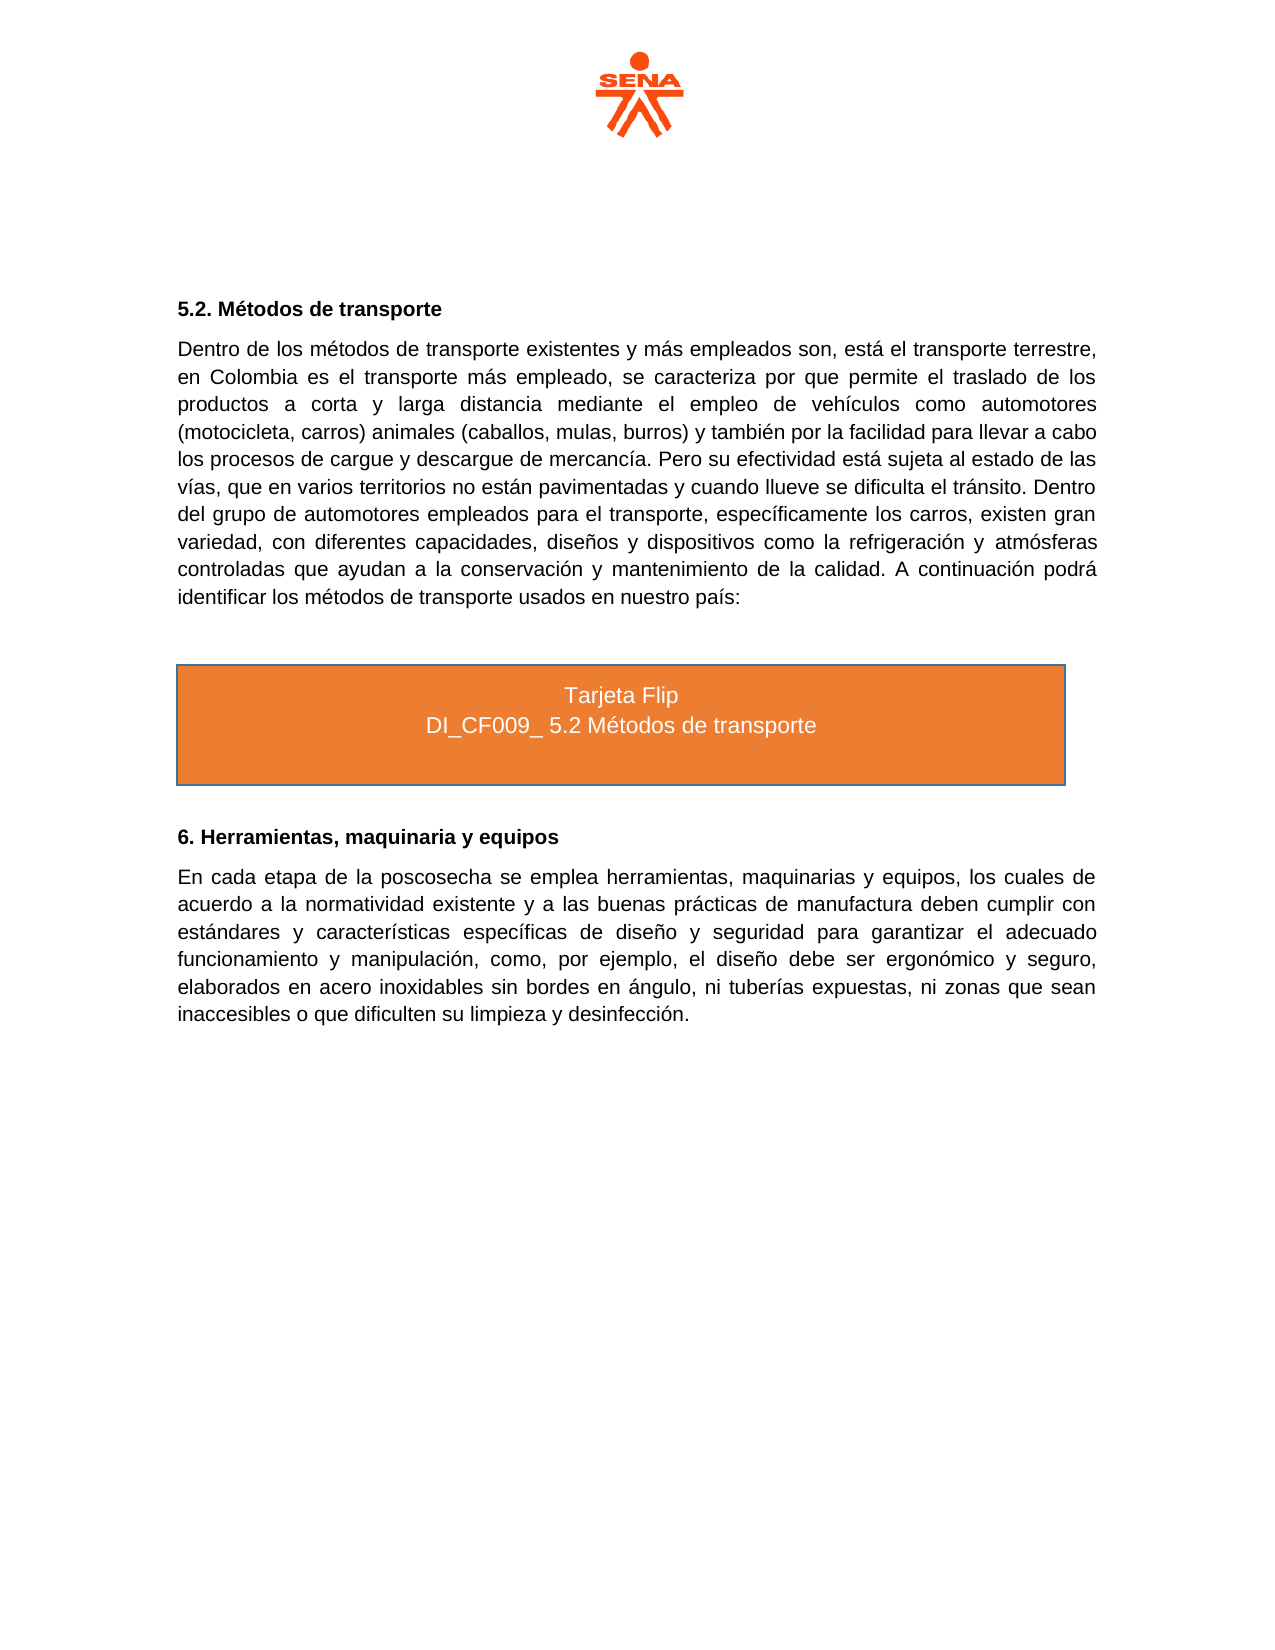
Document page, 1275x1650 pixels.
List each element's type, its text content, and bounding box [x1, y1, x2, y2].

text 5.2. Métodos de transporte [177, 297, 1098, 321]
text 6. Herramientas, maquinaria y equipos [177, 825, 1098, 849]
text Dentro de los métodos de transporte existentes y más empleados son, está el transporte terrestre, en Colombia es el transporte más empleado, se caracteriza por que permite el traslado de los productos a corta y larga distancia mediante el empleo de vehículos como automotores (motocicleta, carros) animales (caballos, mulas, burros) y también por la facilidad para llevar a cabo los procesos de cargue y descargue de mercancía. Pero su efectividad está sujeta al estado de las vías, que en varios territorios no están pavimentadas y cuando llueve se dificulta el tránsito. Dentro del grupo de automotores empleados para el transporte, específicamente los carros, existen gran variedad, con diferentes capacidades, diseños y dispositivos como la refrigeración y atmósferas controladas que ayudan a la conservación y mantenimiento de la calidad. A continuación podrá identificar los métodos de transporte usados en nuestro país: [177, 337, 1098, 609]
text En cada etapa de la poscosecha se emplea herramientas, maquinarias y equipos, los cuales de acuerdo a la normatividad existente y a las buenas prácticas de manufactura deben cumplir con estándares y características específicas de diseño y seguridad para garantizar el adecuado funcionamiento y manipulación, como, por ejemplo, el diseño debe ser ergonómico y seguro, elaborados en acero inoxidables sin bordes en ángulo, ni tuberías expuestas, ni zonas que sean inaccesibles o que dificulten su limpieza y desinfección. [177, 865, 1098, 1026]
picture [585, 48, 690, 142]
